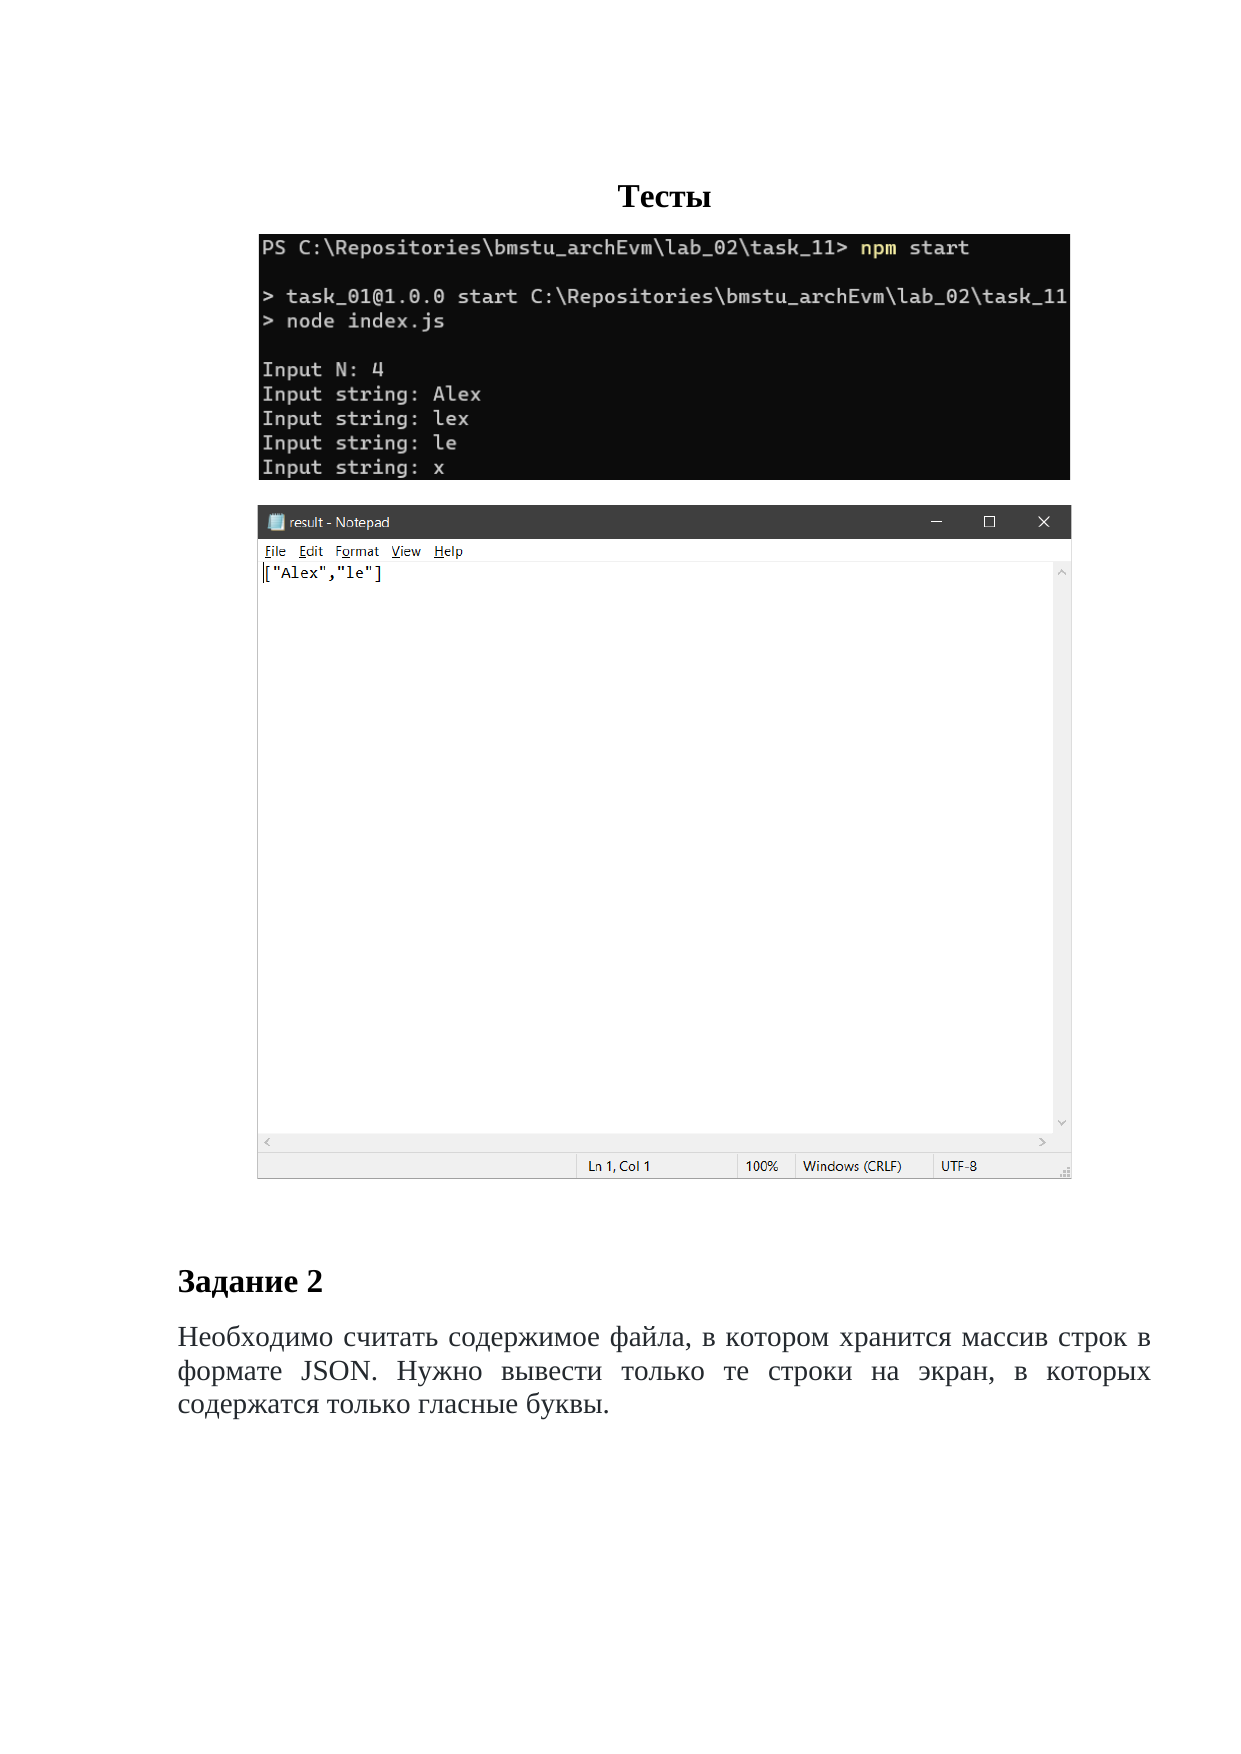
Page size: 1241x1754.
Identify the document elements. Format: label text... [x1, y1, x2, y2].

picture [258, 234, 1071, 480]
text Тесты [177, 176, 1152, 214]
text Задание 2 [177, 1261, 1152, 1299]
picture [257, 505, 1072, 1179]
text Необходимо считать содержимое файла, в котором хранится массив строк в формате JSON. Нужно вывести только те строки на экран, в которых содержатся только гласные буквы. [177, 1319, 1152, 1420]
